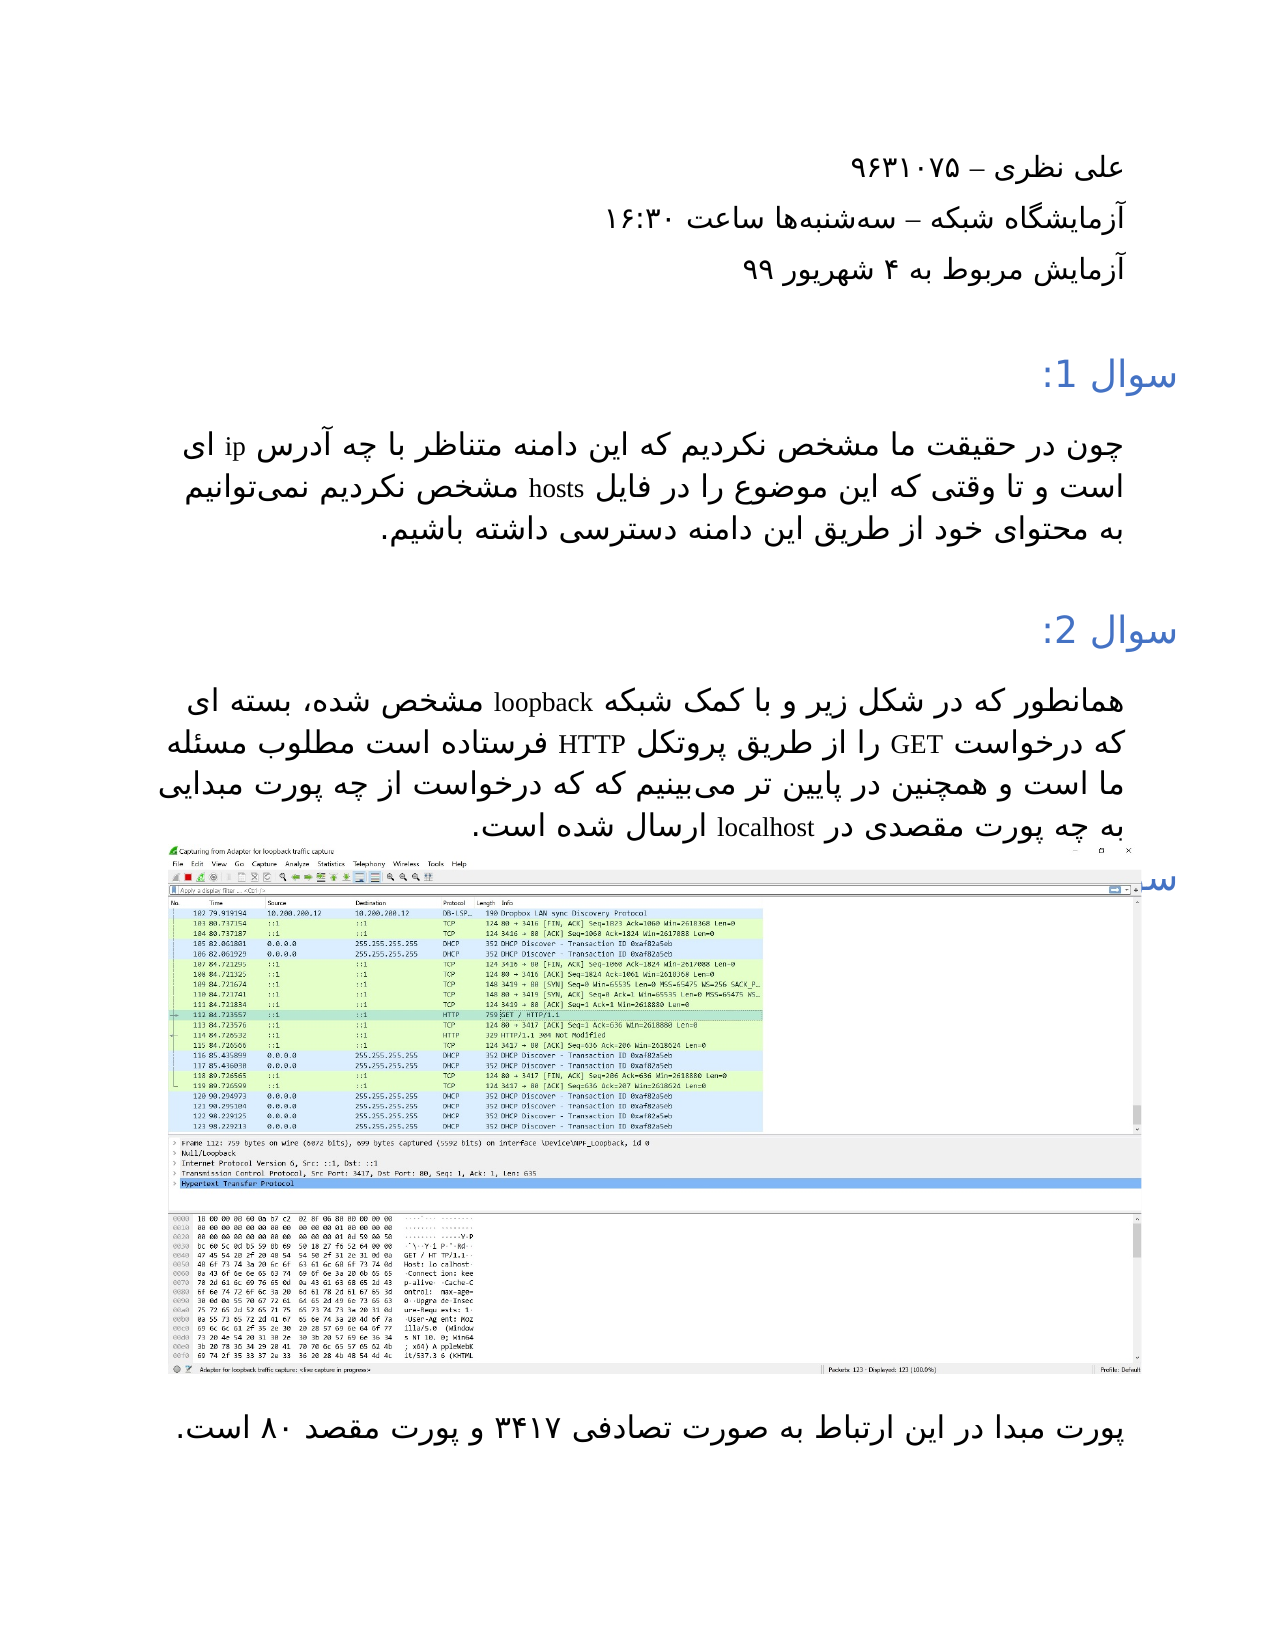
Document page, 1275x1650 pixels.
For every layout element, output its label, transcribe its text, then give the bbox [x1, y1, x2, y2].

text آزمایش مربوط به ۴ شهریور ۹۹ [150, 252, 1125, 286]
text چون در حقیقت ما مشخص نکردیم که این دامنه متناظر با چه آدرس ip ای است و تا وقتی که این موضوع را در فایل hosts مشخص نکردیم نمی‌توانیم به محتوای خود از طریق این دامنه دسترسی داشته باشیم. [150, 427, 1125, 546]
text آزمایشگاه شبکه – سه‌شنبه‌ها ساعت ۱۶:۳۰ [150, 201, 1125, 235]
picture [168, 844, 1142, 1374]
text همانطور که در شکل زیر و با کمک شبکه loopback مشخص شده، بسته ای که درخواست GET را از طریق پروتکل HTTP فرستاده است مطلوب مسئله ما است و همچنین در پایین تر می‌بینیم که که درخواست از چه پورت مبدایی به چه پورت مقصدی در localhost ارسال شده است. [150, 682, 1125, 844]
text علی نظری – ۹۶۳۱۰۷۵ [150, 150, 1125, 184]
